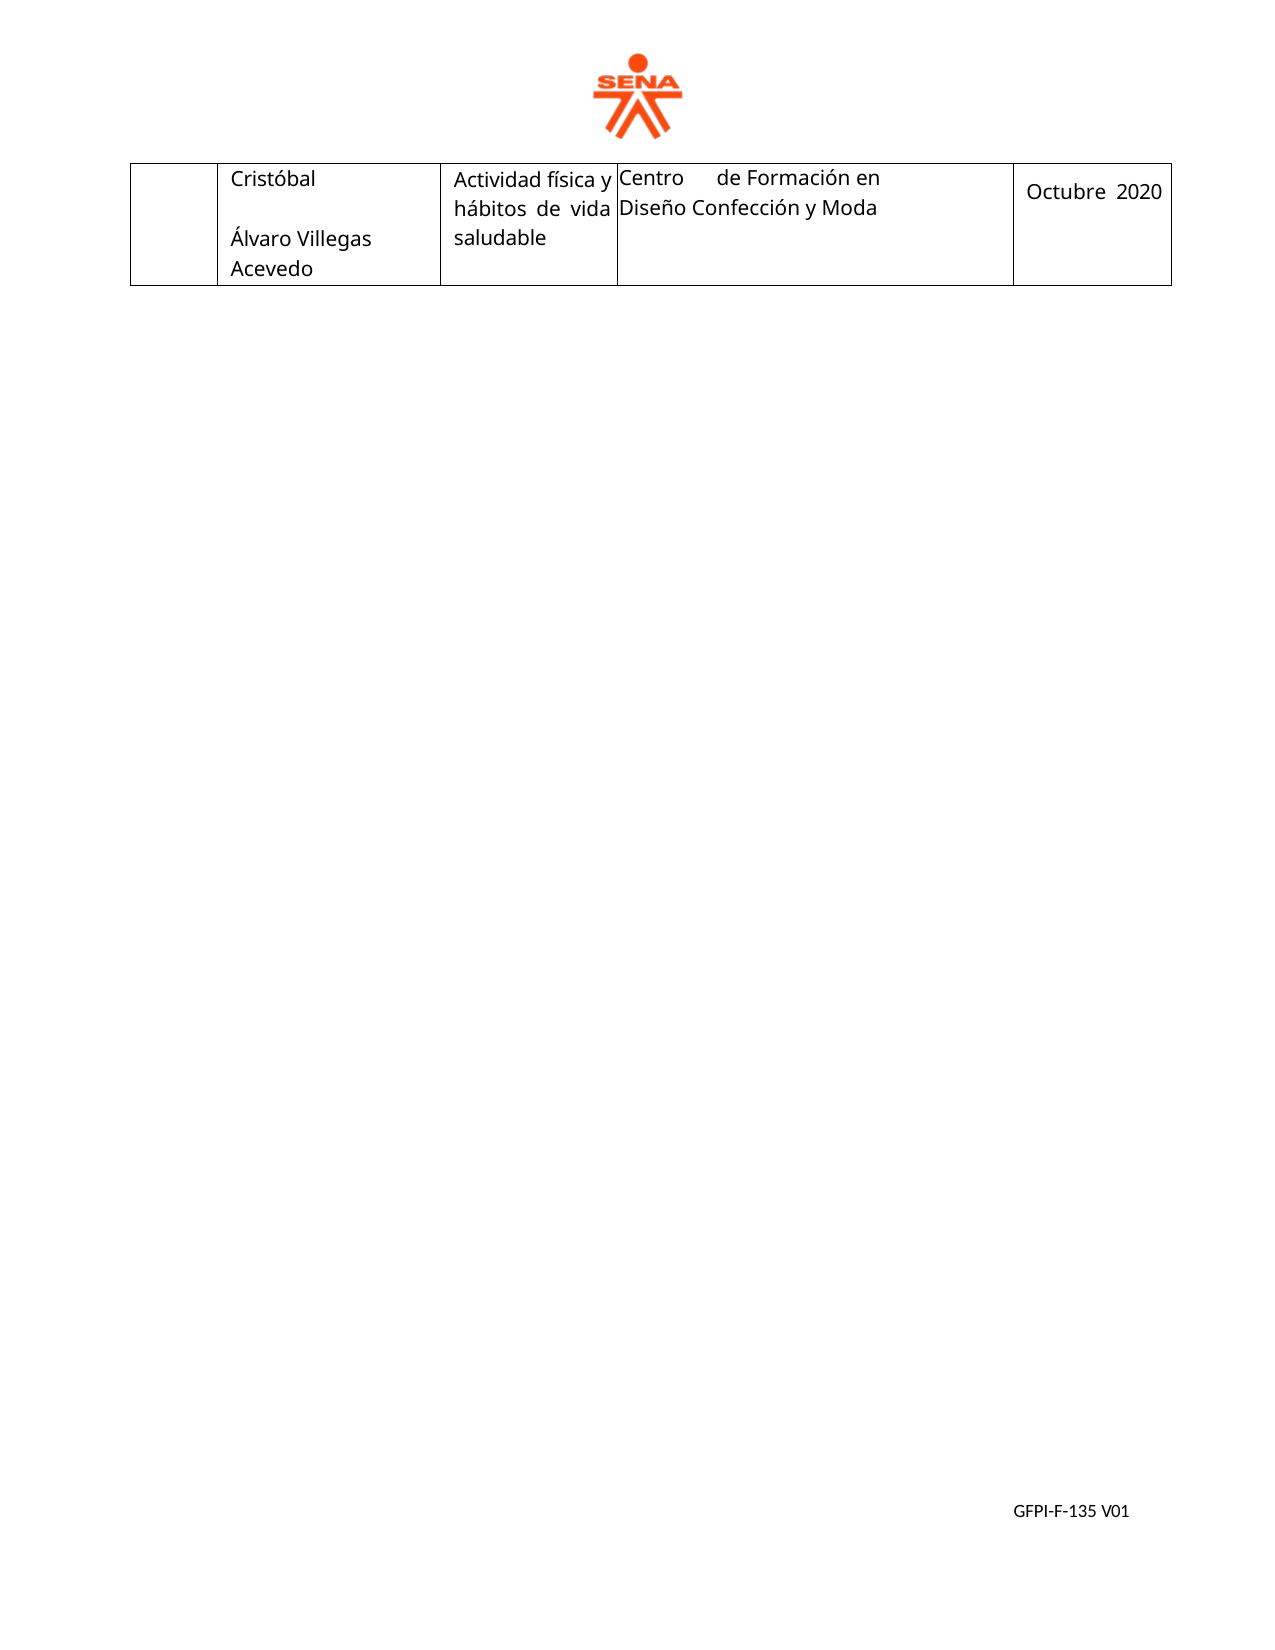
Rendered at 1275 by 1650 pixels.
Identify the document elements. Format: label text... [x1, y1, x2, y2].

table_cell Cristóbal Álvaro Villegas Acevedo [218, 164, 440, 284]
table_cell Octubre 2020 [1014, 164, 1171, 284]
table_cell Actividad física y hábitos de vida saludable [441, 164, 617, 284]
picture [586, 47, 689, 144]
table_cell [131, 164, 217, 284]
table_cell Centro de Formación en Diseño Confección y Moda [618, 164, 1013, 284]
